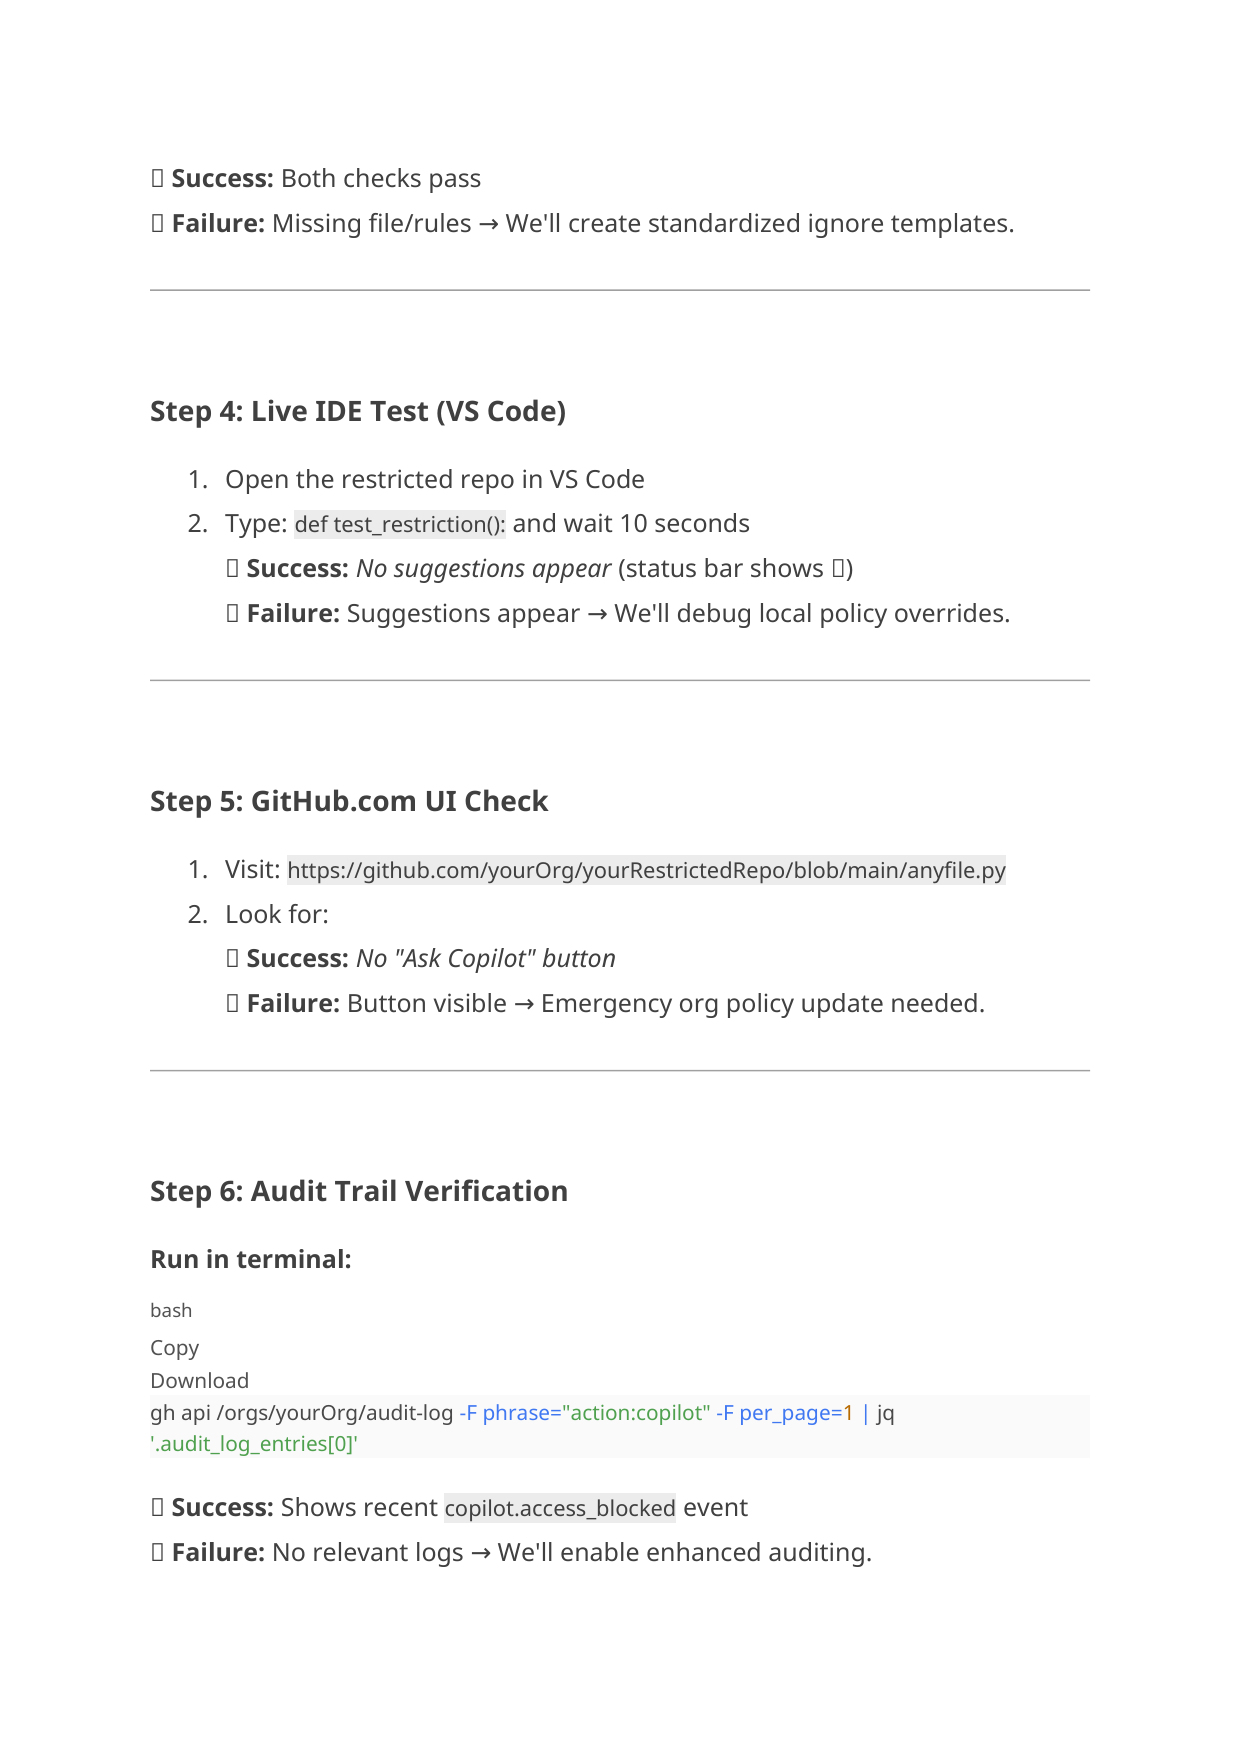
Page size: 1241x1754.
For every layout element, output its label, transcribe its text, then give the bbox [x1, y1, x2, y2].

text Download [150, 1362, 1090, 1395]
text ✅ Success: Both checks pass ❌ Failure: Missing file/rules → We'll create standardized ignore templates. [150, 150, 1090, 239]
text ✅ Success: Shows recent copilot.access_blocked event ❌ Failure: No relevant logs → We'll enable enhanced auditing. [150, 1479, 1090, 1568]
text Step 4: Live IDE Test (VS Code) [150, 391, 1090, 429]
text Step 5: GitHub.com UI Check [150, 781, 1090, 819]
text gh api /orgs/yourOrg/audit-log -F phrase="action:copilot" -F per_page=1 | jq '.audit_log_entries[0]' [150, 1395, 1090, 1458]
list Open the restricted repo in VS Code [187, 451, 1090, 496]
text Step 6: Audit Trail Verification [150, 1171, 1090, 1210]
text bash [150, 1297, 1090, 1323]
list Type: def test_restriction(): and wait 10 seconds ✅ Success: No suggestions appear (status bar shows 🚫) ❌ Failure: Suggestions appear → We'll debug local policy overrides. [187, 496, 1090, 629]
list Look for: ✅ Success: No "Ask Copilot" button ❌ Failure: Button visible → Emergency org policy update needed. [187, 886, 1090, 1020]
text Run in terminal: [150, 1231, 1090, 1276]
list Visit: https://github.com/yourOrg/yourRestrictedRepo/blob/main/anyfile.py [187, 841, 1090, 886]
text Copy [150, 1323, 1090, 1362]
